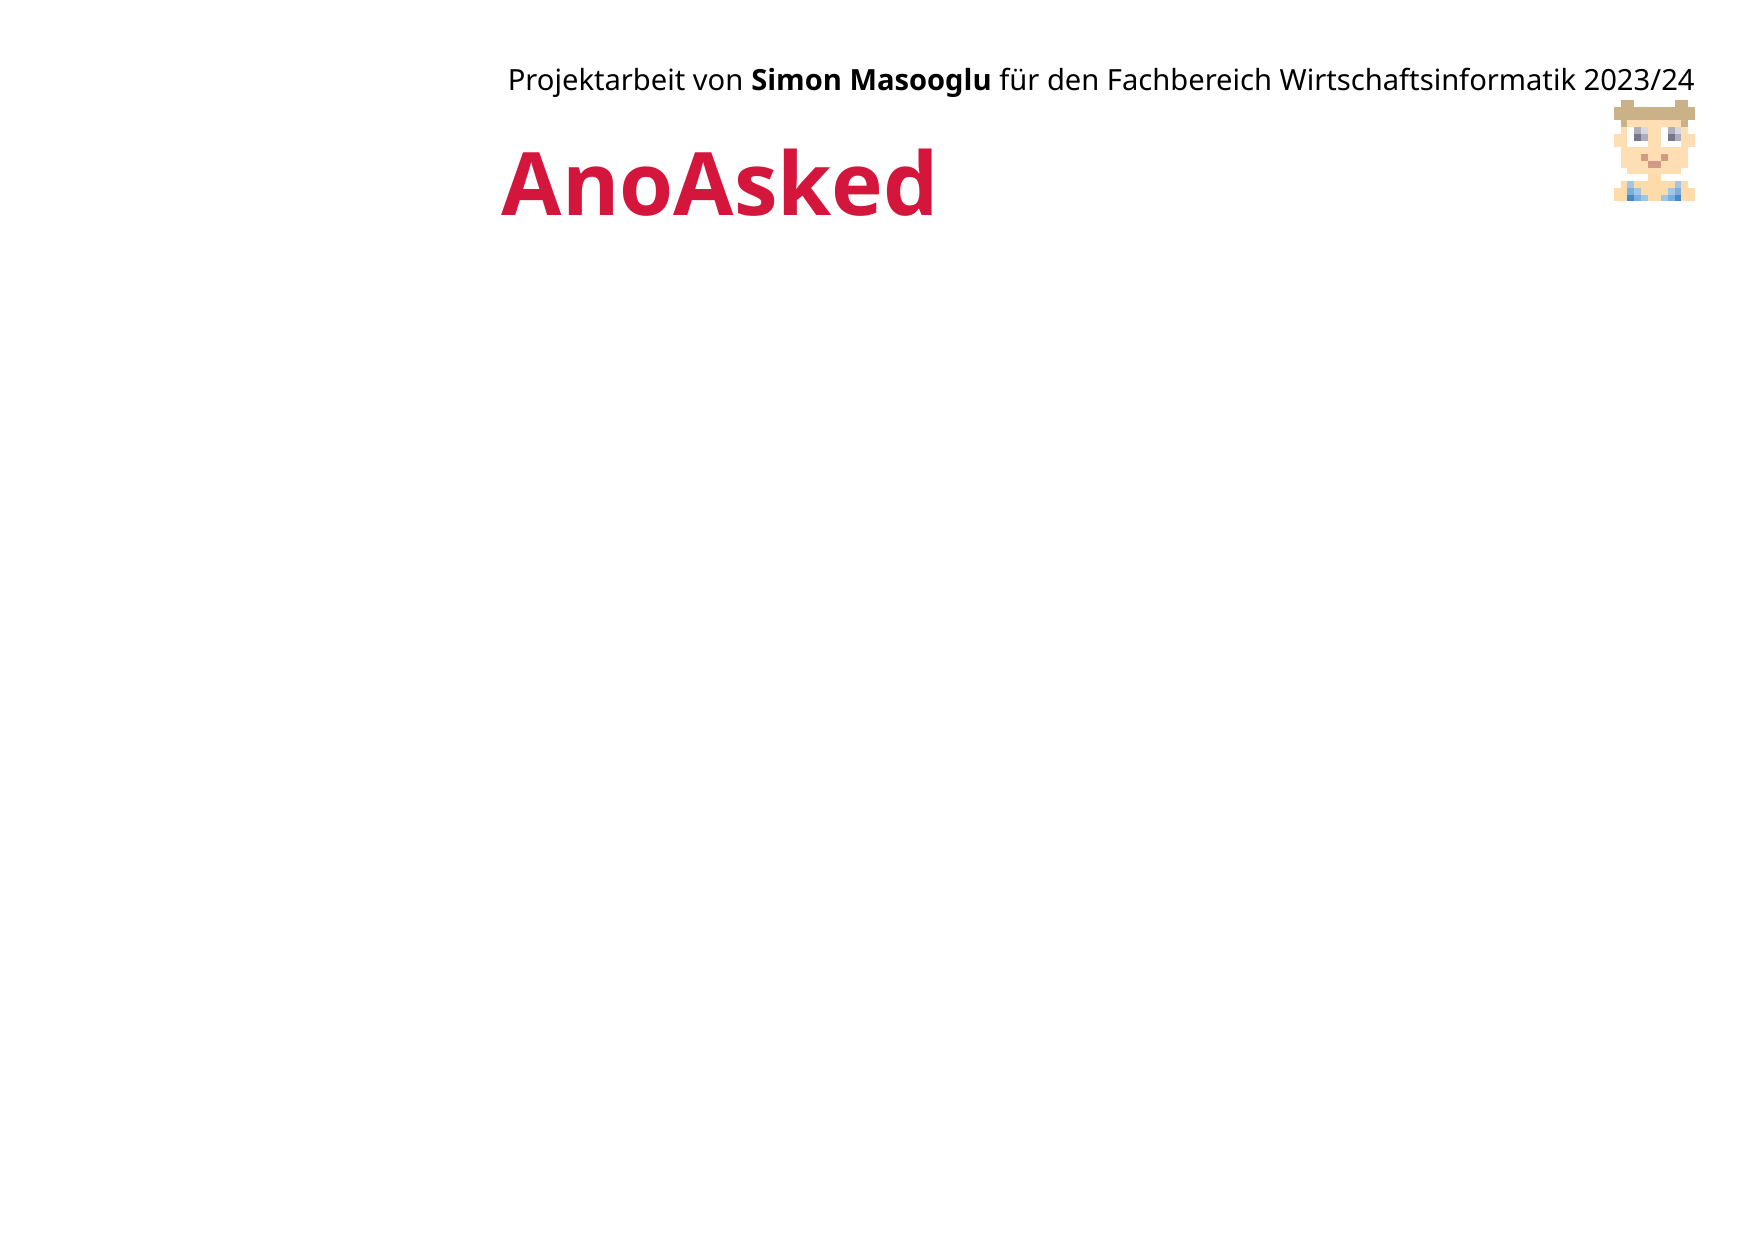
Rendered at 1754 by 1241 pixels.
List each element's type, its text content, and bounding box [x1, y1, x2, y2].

text Projektarbeit von Simon Masooglu für den Fachbereich Wirtschaftsinformatik 2023/24 [59, 59, 1695, 99]
picture [1600, 93, 1708, 201]
text AnoAsked [428, 121, 1695, 241]
